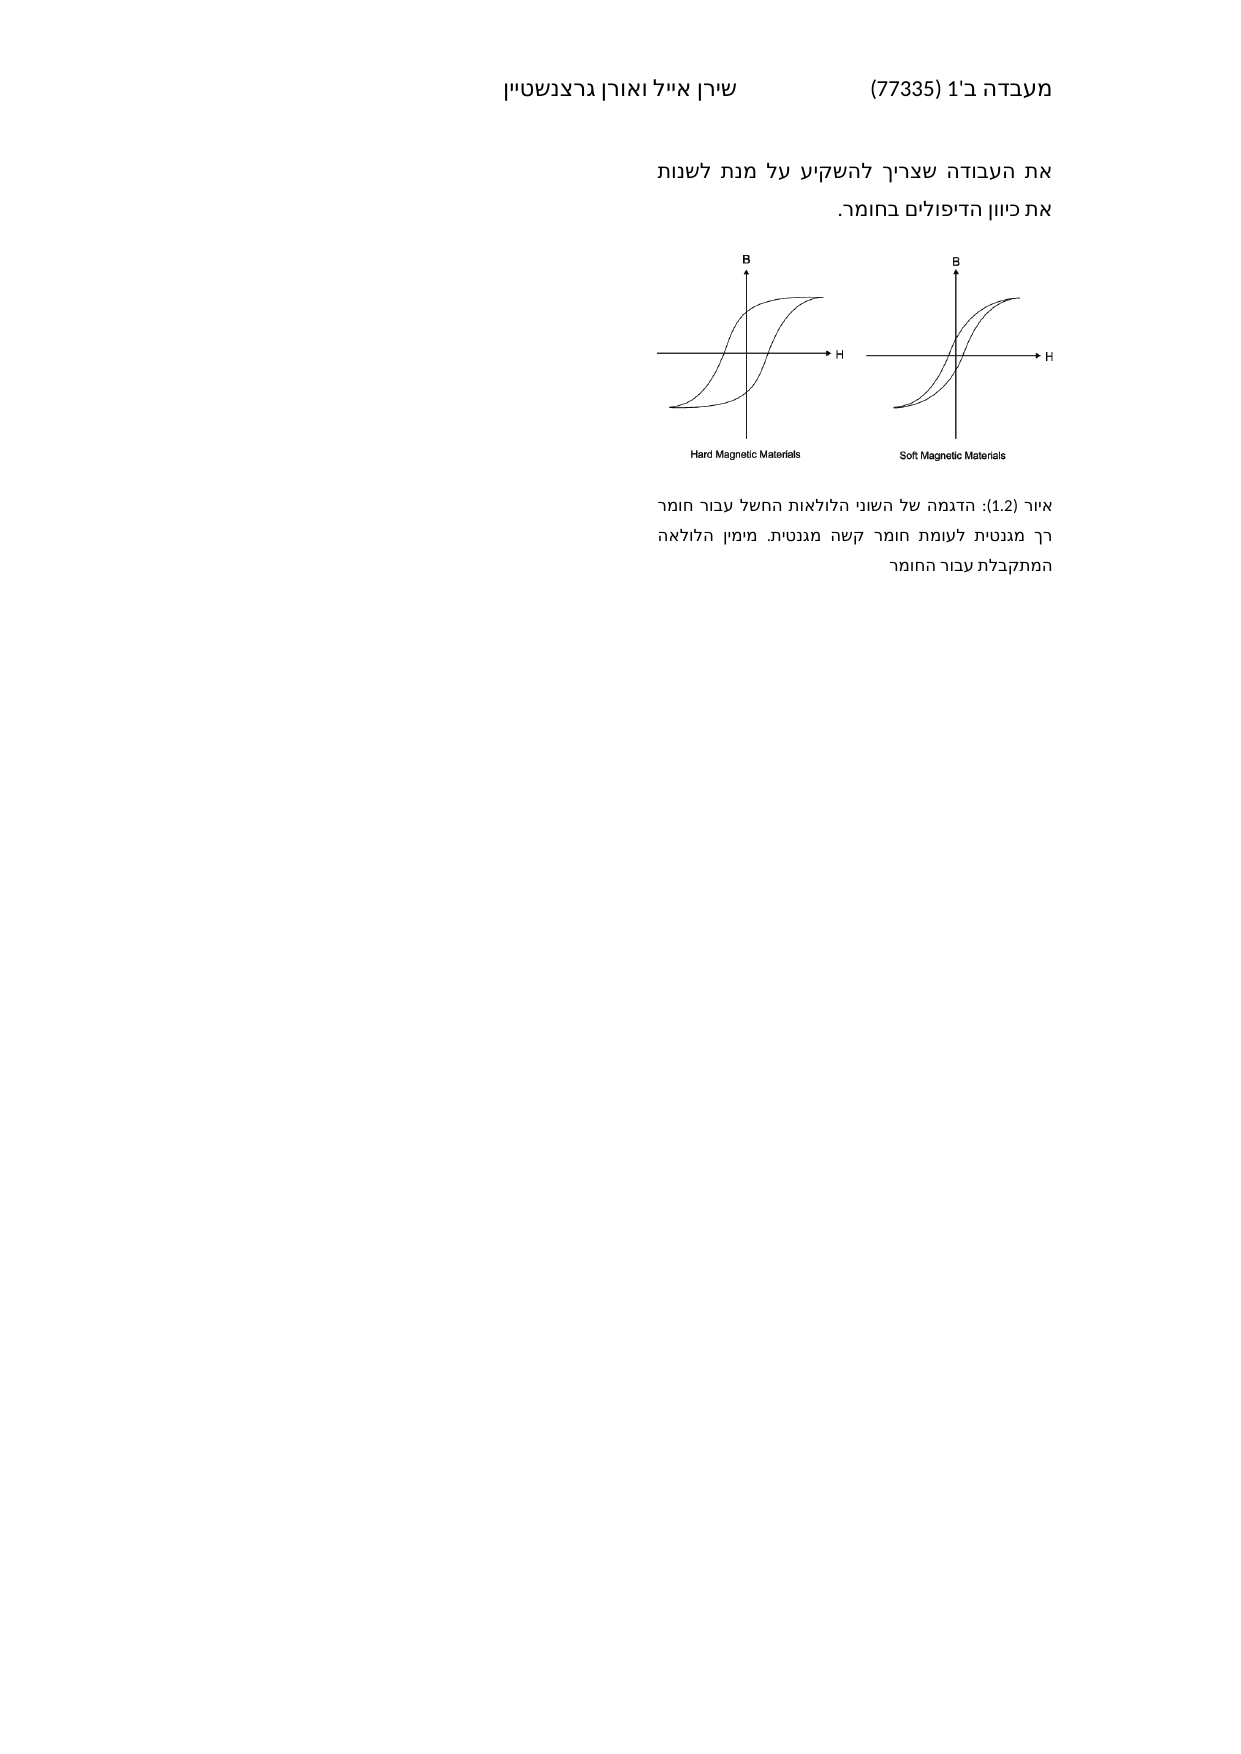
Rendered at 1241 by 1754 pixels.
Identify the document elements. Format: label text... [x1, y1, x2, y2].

picture [656, 255, 1053, 461]
text איור (1.2): הדגמה של השוני הלולאות החשל עבור חומר רך מגנטית לעומת חומר קשה מגנטית. מימין הלולאה המתקבלת עבור החומר [657, 495, 1053, 576]
